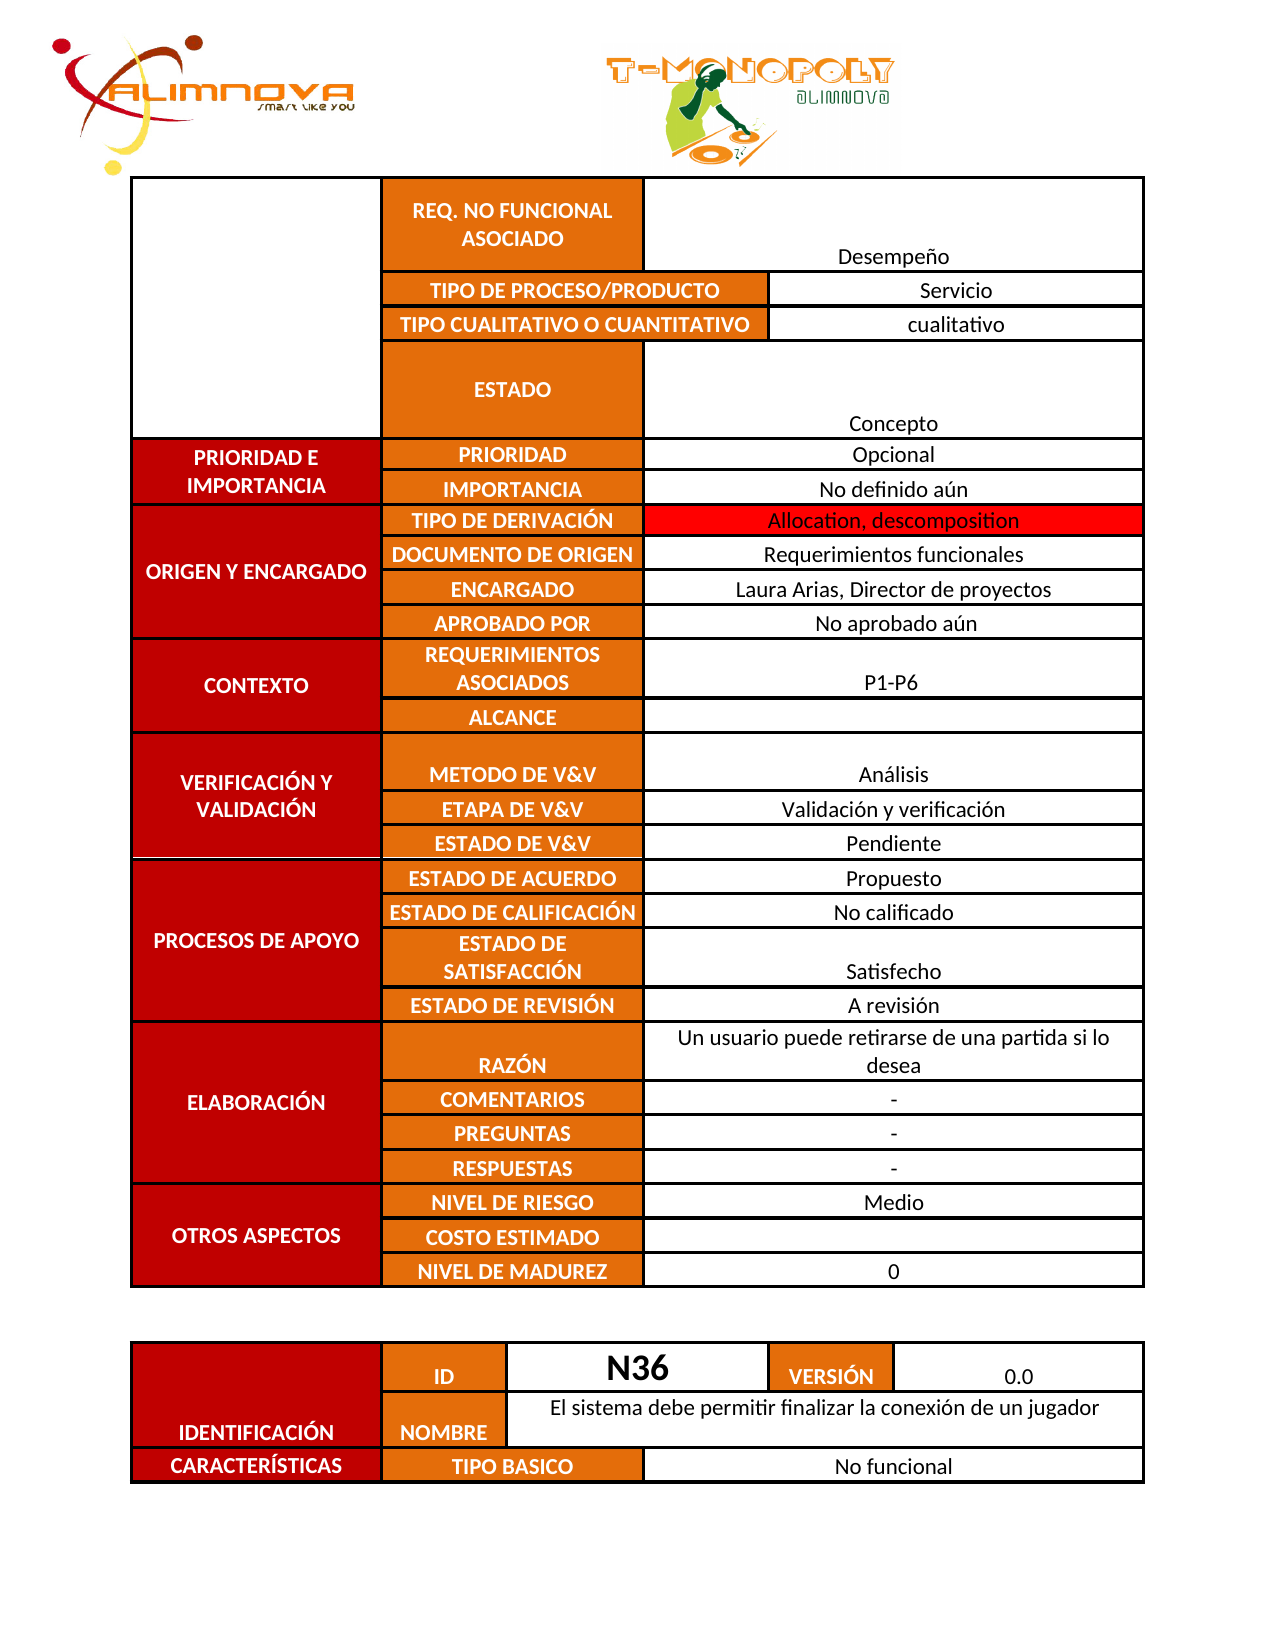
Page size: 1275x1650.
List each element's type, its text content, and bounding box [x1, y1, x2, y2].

table_cell PREGUNTAS [383, 1116, 642, 1148]
table_cell 0 [645, 1254, 1142, 1285]
table_cell No calificado [645, 895, 1142, 926]
table_cell TIPO CUALITATIVO O CUANTITATIVO [383, 308, 767, 339]
table_cell PRIORIDAD [383, 440, 642, 468]
table_cell IMPORTANCIA [383, 471, 642, 503]
table_cell Laura Arias, Director de proyectos [645, 571, 1142, 603]
table_cell ORIGEN Y ENCARGADO [133, 506, 380, 637]
table_cell No definido aún [645, 471, 1142, 503]
table_cell REQUERIMIENTOS ASOCIADOS [383, 640, 642, 696]
table_cell CARACTERÍSTICAS [133, 1449, 380, 1480]
table_cell Requerimientos funcionales [645, 537, 1142, 568]
table_cell Validación y verificación [645, 792, 1142, 823]
table_cell TIPO DE PROCESO/PRODUCTO [383, 273, 767, 304]
table_cell NOMBRE [383, 1393, 505, 1446]
table_cell RAZÓN [383, 1023, 642, 1079]
table_cell ENCARGADO [383, 571, 642, 603]
table_cell El sistema debe permitir finalizar la conexión de un jugador [508, 1393, 1142, 1446]
table_cell P1-P6 [645, 640, 1142, 696]
table_cell TIPO DE DERIVACIÓN [383, 506, 642, 534]
table_header ID [383, 1344, 505, 1390]
table_cell ESTADO DE SATISFACCIÓN [383, 929, 642, 985]
table_cell Medio [645, 1185, 1142, 1216]
table_cell Satisfecho [645, 929, 1142, 985]
table_cell [645, 700, 1142, 731]
table_cell Desempeño [645, 179, 1142, 270]
table_header VERSIÓN [770, 1344, 892, 1390]
table_cell TIPO BASICO [383, 1449, 642, 1480]
table_cell Análisis [645, 734, 1142, 789]
table_cell OTROS ASPECTOS [133, 1185, 380, 1285]
table_cell ESTADO DE V&V [383, 826, 642, 857]
table_cell Un usuario puede retirarse de una partida si lo desea [645, 1023, 1142, 1079]
table_cell ALCANCE [383, 700, 642, 731]
picture [48, 33, 356, 177]
table_header 0.0 [895, 1344, 1142, 1390]
table_cell [645, 1220, 1142, 1251]
table_cell No aprobado aún [645, 606, 1142, 637]
table_cell ETAPA DE V&V [383, 792, 642, 823]
table_header IDENTIFICACIÓN [133, 1344, 380, 1446]
table_cell DOCUMENTO DE ORIGEN [383, 537, 642, 568]
table_header N36 [508, 1344, 767, 1390]
table_cell Opcional [645, 440, 1142, 468]
table_cell CONTEXTO [133, 640, 380, 731]
table_cell ELABORACIÓN [133, 1023, 380, 1182]
table_cell ESTADO DE CALIFICACIÓN [383, 895, 642, 926]
table_cell Servicio [770, 273, 1142, 304]
table_cell No funcional [645, 1449, 1142, 1480]
table_cell NIVEL DE RIESGO [383, 1185, 642, 1216]
table_cell Pendiente [645, 826, 1142, 857]
table_cell Propuesto [645, 861, 1142, 892]
table_cell - [645, 1116, 1142, 1148]
table_cell COMENTARIOS [383, 1082, 642, 1113]
table_cell ESTADO DE REVISIÓN [383, 989, 642, 1020]
table_cell VERIFICACIÓN Y VALIDACIÓN [133, 734, 380, 857]
table_cell ESTADO [383, 342, 642, 437]
table_cell APROBADO POR [383, 606, 642, 637]
picture [601, 43, 902, 176]
table_cell cualitativo [770, 308, 1142, 339]
table_cell ESTADO DE ACUERDO [383, 861, 642, 892]
table_cell PRIORIDAD E IMPORTANCIA [133, 440, 380, 503]
table_cell RESPUESTAS [383, 1151, 642, 1182]
table_cell A revisión [645, 989, 1142, 1020]
table_cell - [645, 1082, 1142, 1113]
table_cell COSTO ESTIMADO [383, 1220, 642, 1251]
table_cell NIVEL DE MADUREZ [383, 1254, 642, 1285]
table_cell REQ. NO FUNCIONAL ASOCIADO [383, 179, 642, 270]
table_cell - [645, 1151, 1142, 1182]
table_cell Concepto [645, 342, 1142, 437]
table_cell METODO DE V&V [383, 734, 642, 789]
table_cell Allocation, descomposition [645, 506, 1142, 534]
table_cell PROCESOS DE APOYO [133, 861, 380, 1020]
